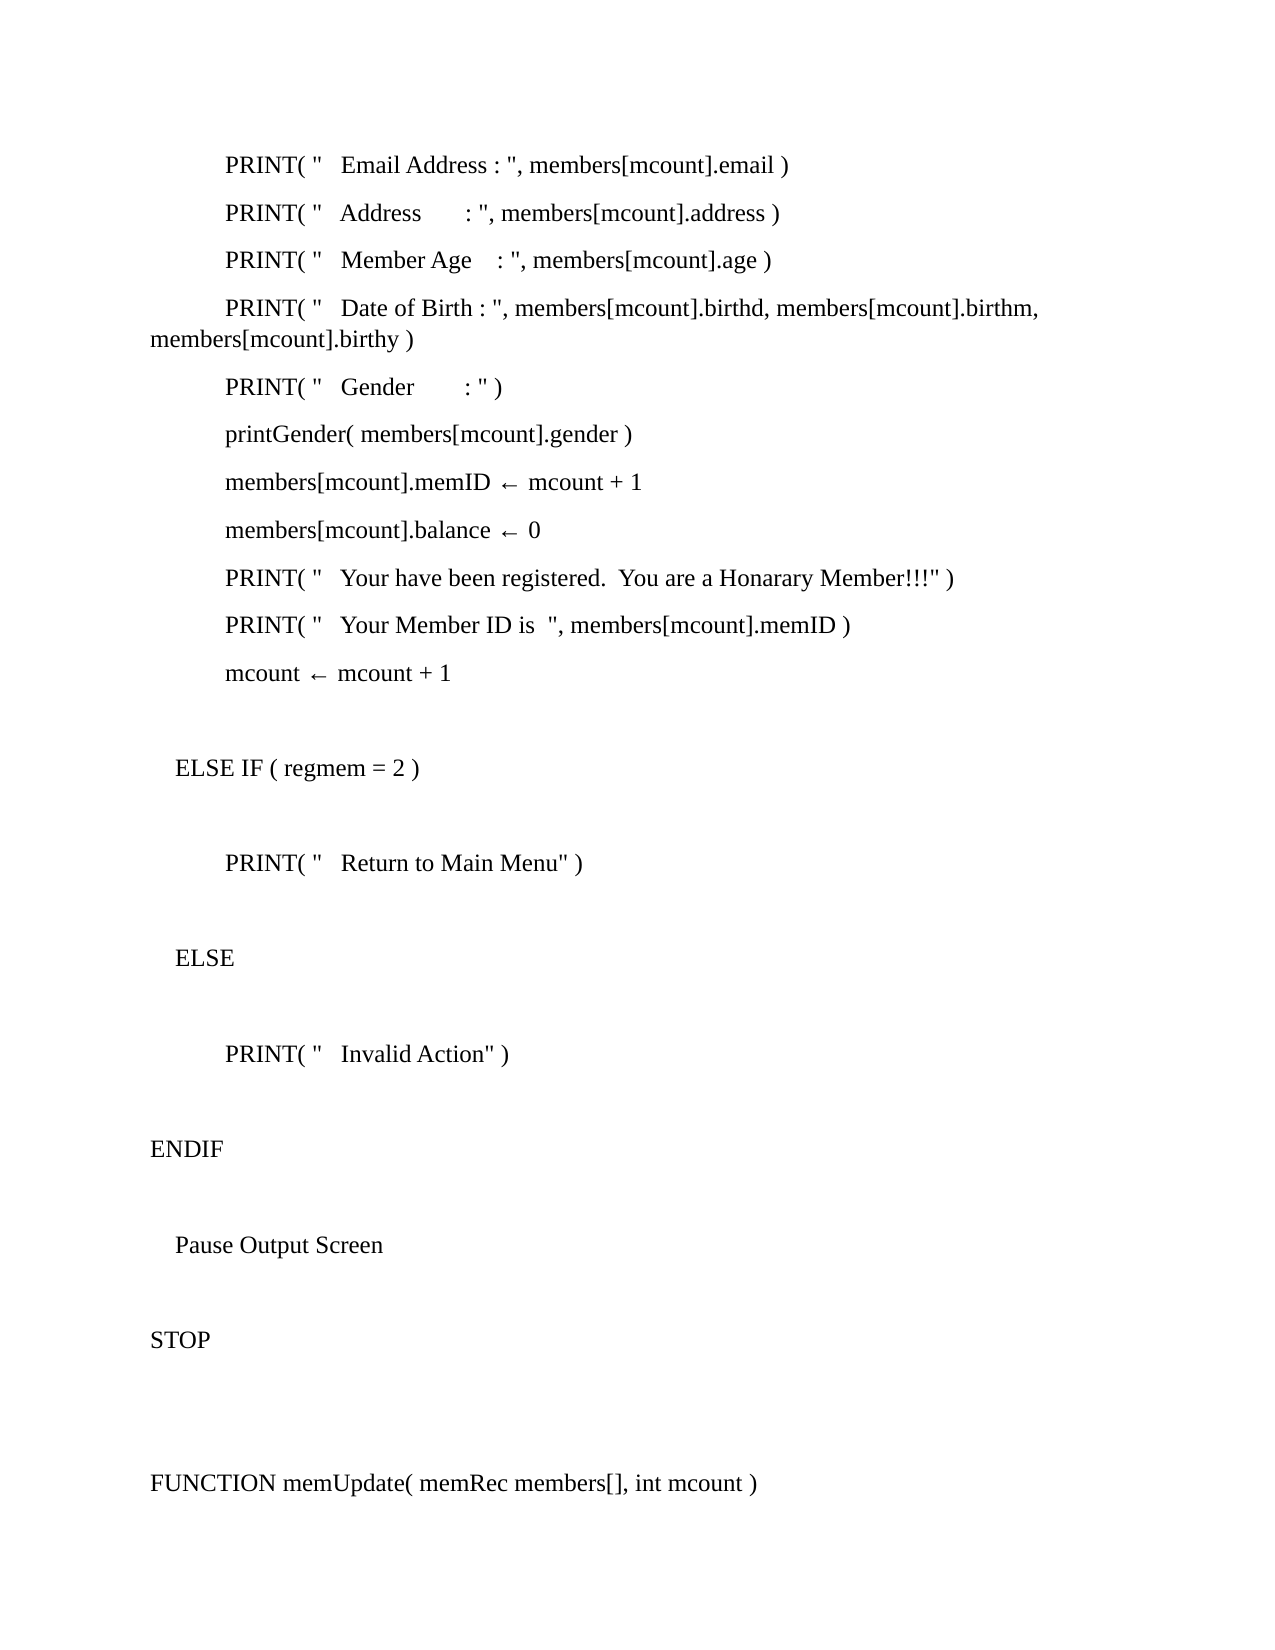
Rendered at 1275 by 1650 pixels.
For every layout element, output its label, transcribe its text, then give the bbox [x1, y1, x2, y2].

text PRINT( " Gender : " ) [150, 372, 1125, 401]
text PRINT( " Member Age : ", members[mcount].age ) [150, 245, 1125, 274]
text printGender( members[mcount].gender ) [150, 419, 1125, 448]
text PRINT( " Invalid Action" ) [150, 1039, 1125, 1068]
text ELSE IF ( regmem = 2 ) [150, 753, 1125, 781]
text PRINT( " Address : ", members[mcount].address ) [150, 198, 1125, 226]
text PRINT( " Date of Birth : ", members[mcount].birthd, members[mcount].birthm, members[mcount].birthy ) [150, 293, 1125, 353]
text PRINT( " Your Member ID is ", members[mcount].memID ) [150, 610, 1125, 639]
text mcount ← mcount + 1 [150, 658, 1125, 687]
text STOP [150, 1325, 1125, 1354]
text ELSE [150, 943, 1125, 972]
text Pause Output Screen [150, 1230, 1125, 1258]
text PRINT( " Your have been registered. You are a Honarary Member!!!" ) [150, 563, 1125, 591]
text members[mcount].memID ← mcount + 1 [150, 467, 1125, 496]
text members[mcount].balance ← 0 [150, 515, 1125, 544]
text PRINT( " Email Address : ", members[mcount].email ) [150, 150, 1125, 179]
text FUNCTION memUpdate( memRec members[], int mcount ) [150, 1468, 1125, 1497]
text ENDIF [150, 1134, 1125, 1163]
text PRINT( " Return to Main Menu" ) [150, 848, 1125, 877]
